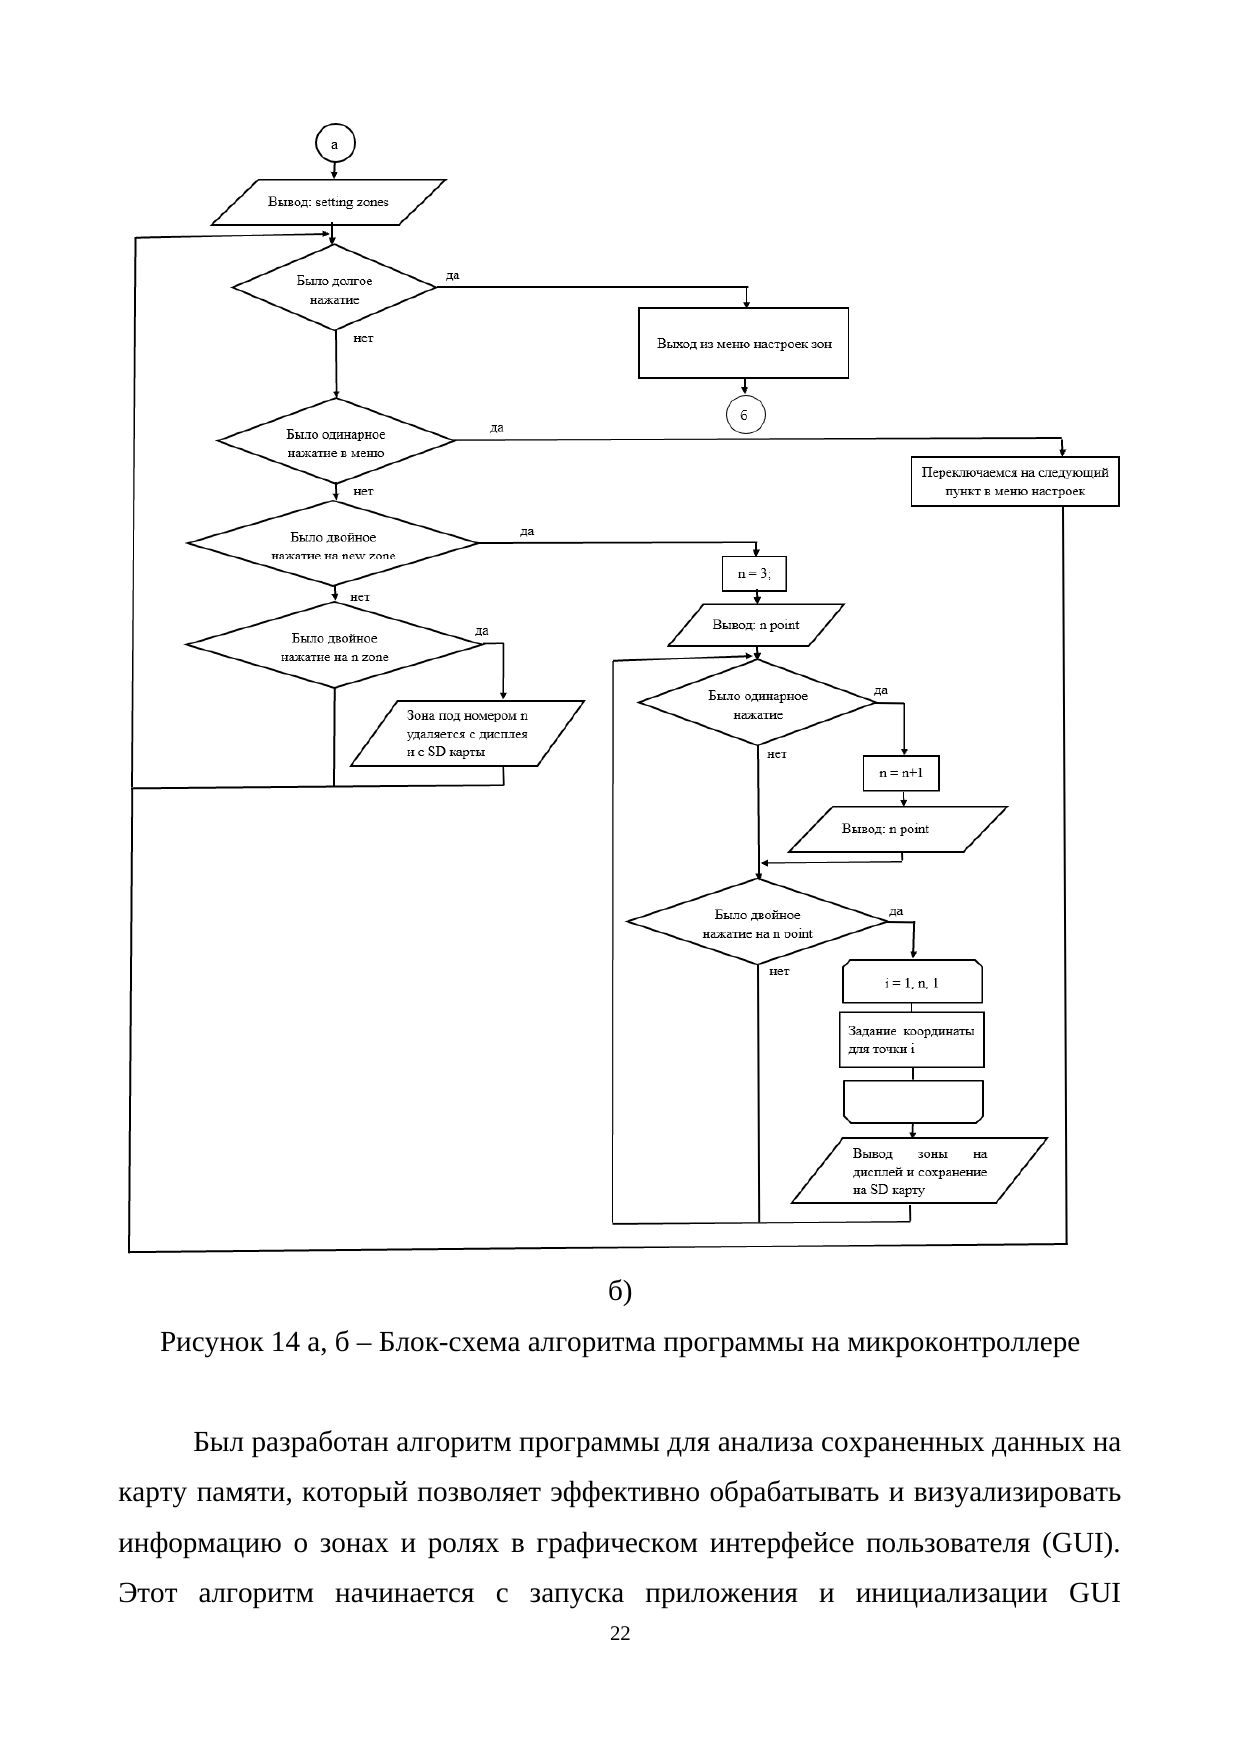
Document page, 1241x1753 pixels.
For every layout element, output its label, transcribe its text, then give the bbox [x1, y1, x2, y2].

text б) [118, 1273, 1122, 1307]
text Рисунок 14 а, б – Блок-схема алгоритма программы на микроконтроллере [118, 1324, 1122, 1357]
picture [118, 118, 1123, 1262]
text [118, 1424, 1122, 1609]
